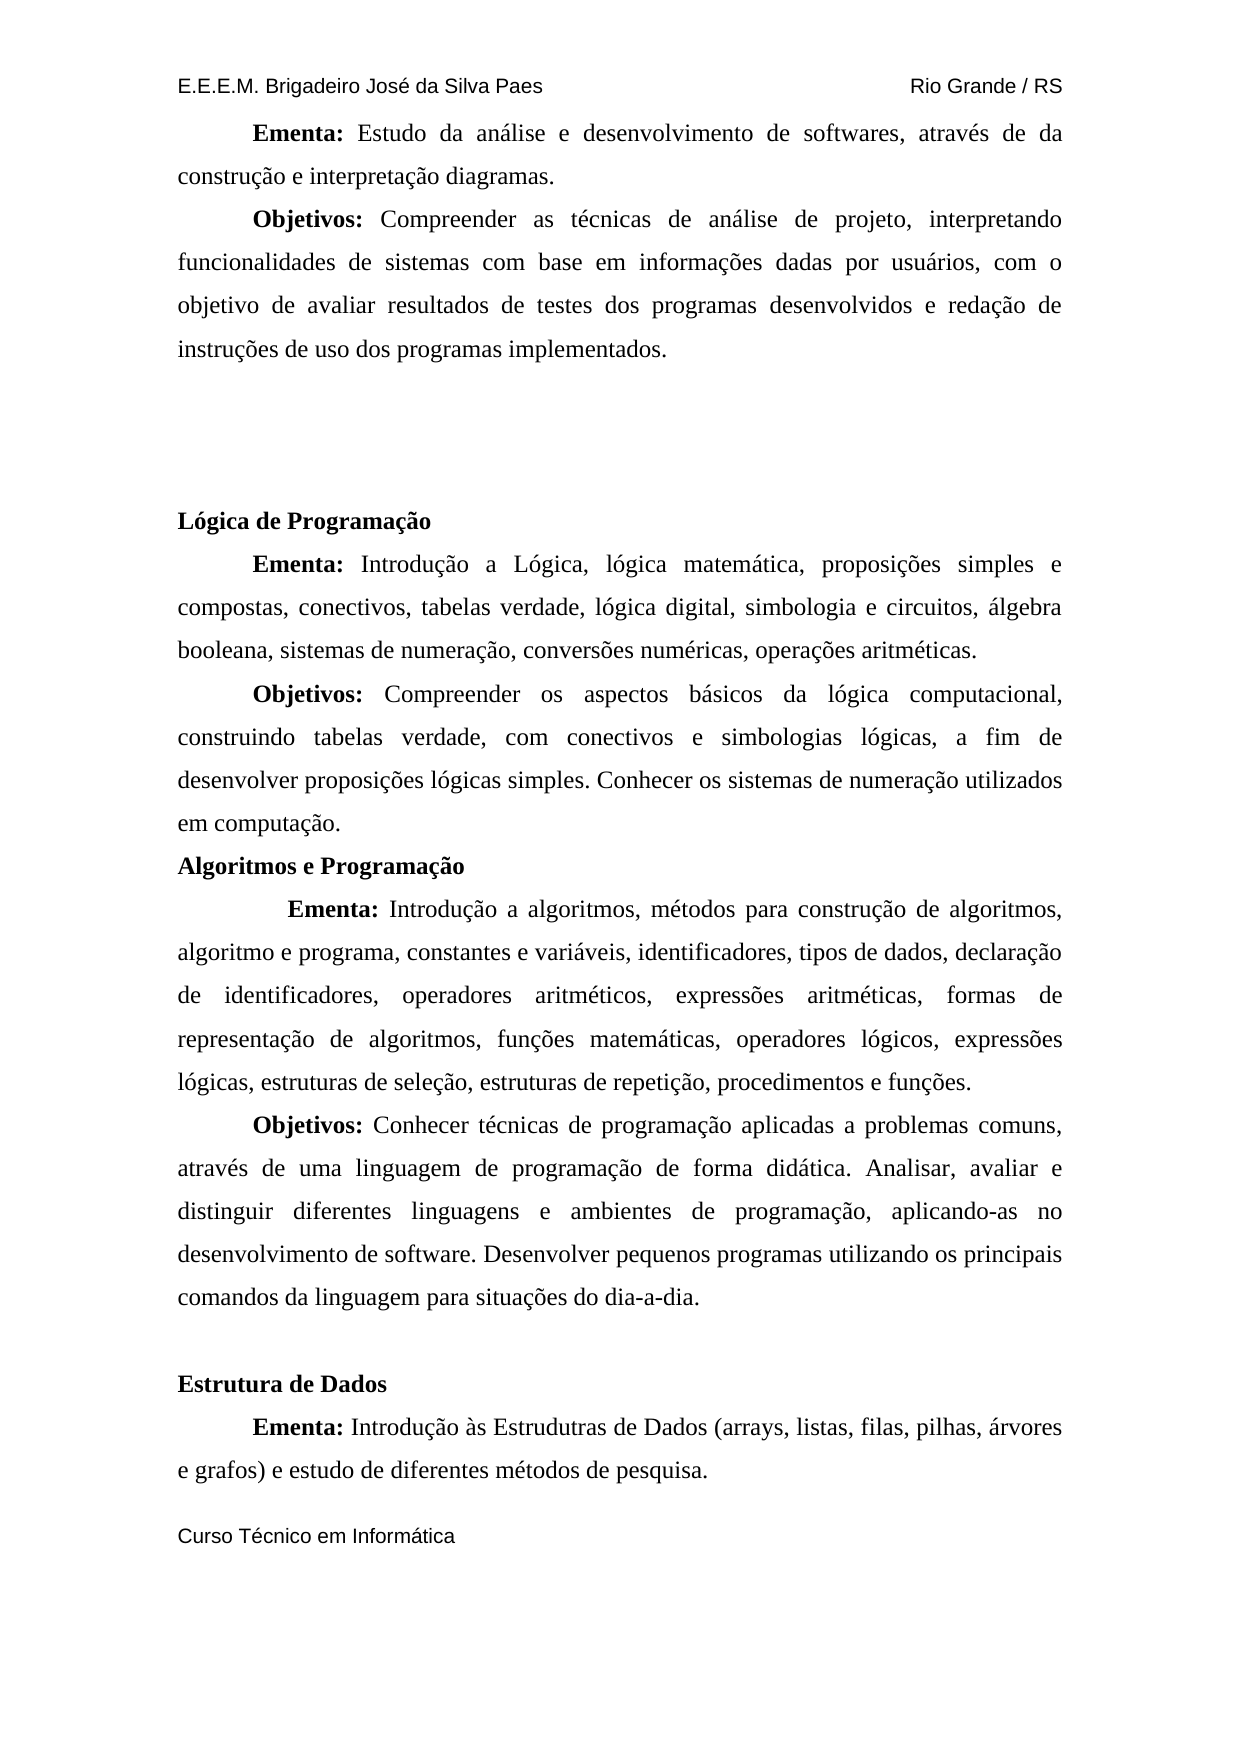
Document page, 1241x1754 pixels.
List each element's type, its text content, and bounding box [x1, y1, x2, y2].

text Algoritmos e Programação [177, 851, 1063, 880]
text Ementa: Introdução às Estrudutras de Dados (arrays, listas, filas, pilhas, árvores e grafos) e estudo de diferentes métodos de pesquisa. [177, 1412, 1063, 1484]
text Objetivos: Conhecer técnicas de programação aplicadas a problemas comuns, através de uma linguagem de programação de forma didática. Analisar, avaliar e distinguir diferentes linguagens e ambientes de programação, aplicando-as no desenvolvimento de software. Desenvolver pequenos programas utilizando os principais comandos da linguagem para situações do dia-a-dia. [177, 1110, 1063, 1311]
text Ementa: Introdução a Lógica, lógica matemática, proposições simples e compostas, conectivos, tabelas verdade, lógica digital, simbologia e circuitos, álgebra booleana, sistemas de numeração, conversões numéricas, operações aritméticas. [177, 549, 1063, 664]
text Ementa: Estudo da análise e desenvolvimento de softwares, através de da construção e interpretação diagramas. [177, 118, 1063, 190]
text Lógica de Programação [177, 506, 1063, 535]
text Estrutura de Dados [177, 1369, 1063, 1397]
text Objetivos: Compreender os aspectos básicos da lógica computacional, construindo tabelas verdade, com conectivos e simbologias lógicas, a fim de desenvolver proposições lógicas simples. Conhecer os sistemas de numeração utilizados em computação. [177, 679, 1063, 837]
text Ementa: Introdução a algoritmos, métodos para construção de algoritmos, algoritmo e programa, constantes e variáveis, identificadores, tipos de dados, declaração de identificadores, operadores aritméticos, expressões aritméticas, formas de representação de algoritmos, funções matemáticas, operadores lógicos, expressões lógicas, estruturas de seleção, estruturas de repetição, procedimentos e funções. [177, 894, 1063, 1096]
text Objetivos: Compreender as técnicas de análise de projeto, interpretando funcionalidades de sistemas com base em informações dadas por usuários, com o objetivo de avaliar resultados de testes dos programas desenvolvidos e redação de instruções de uso dos programas implementados. [177, 204, 1063, 362]
